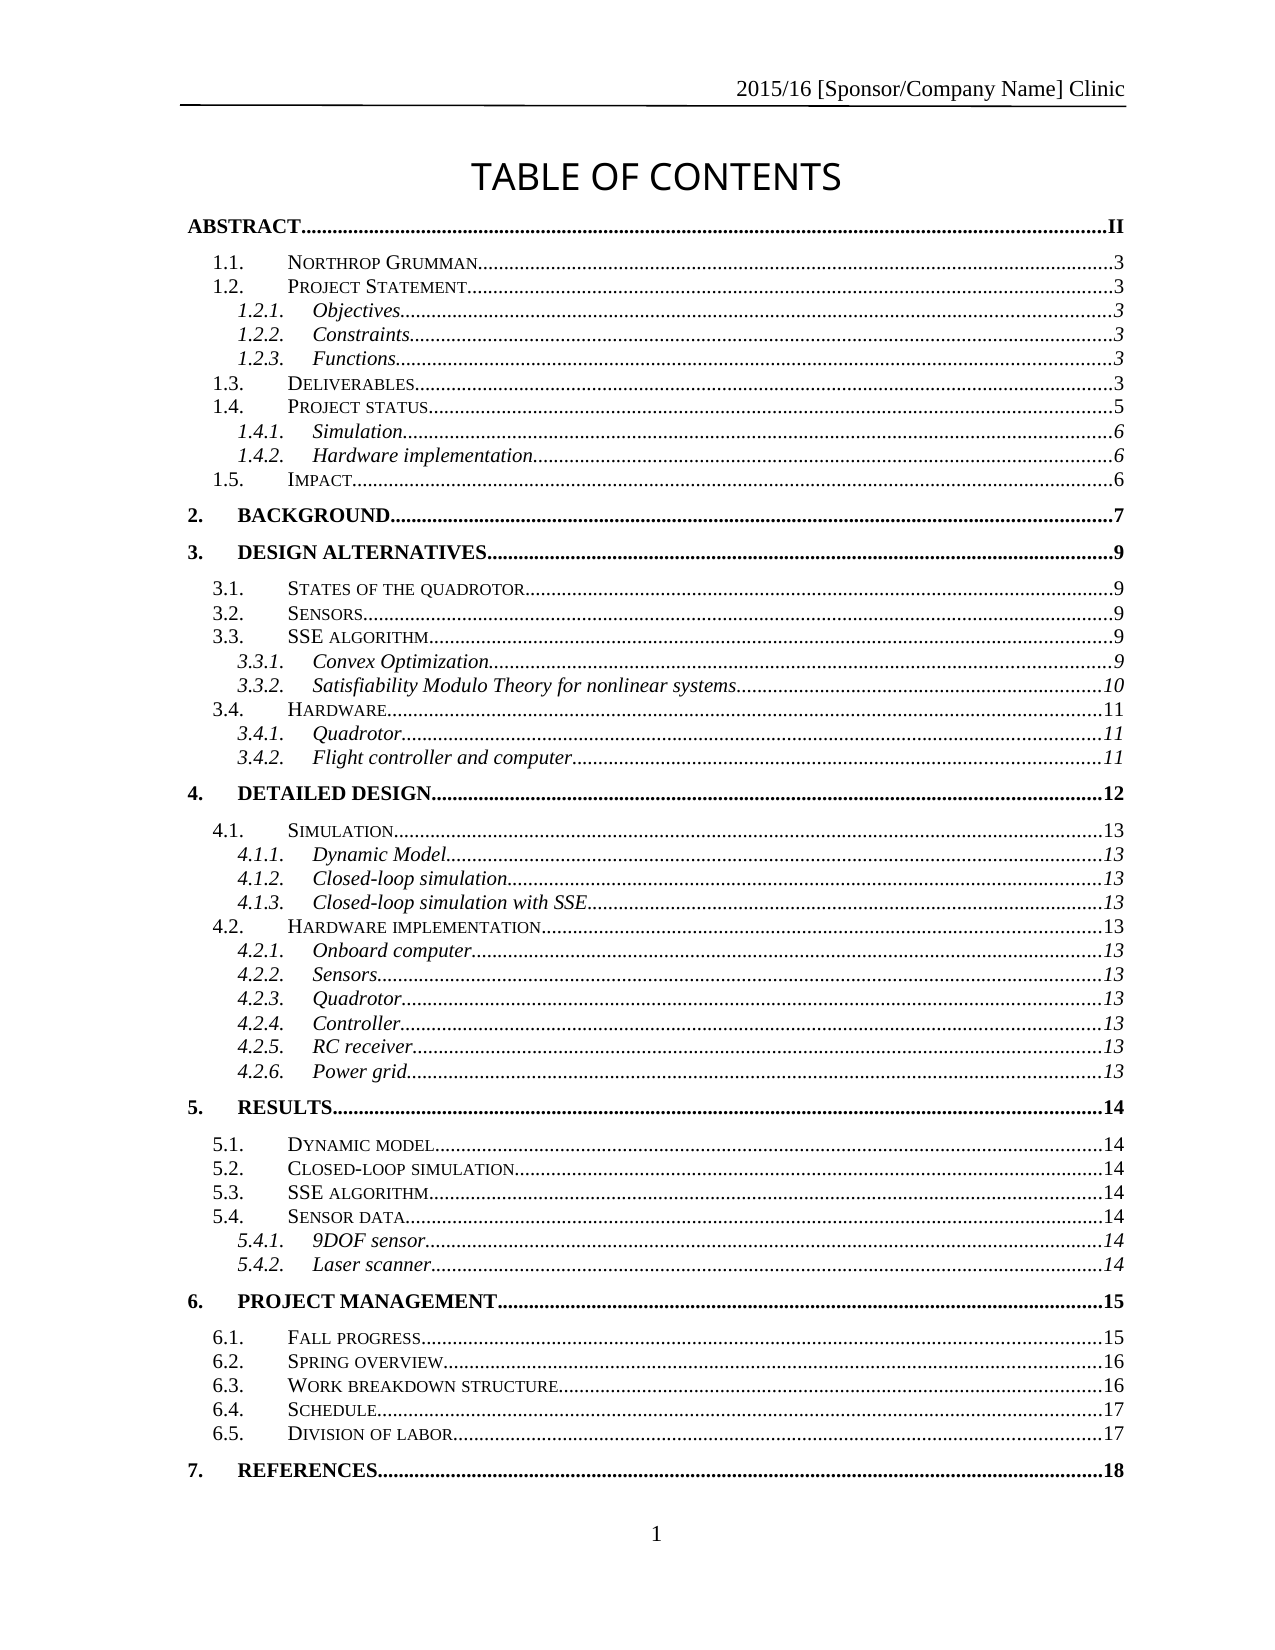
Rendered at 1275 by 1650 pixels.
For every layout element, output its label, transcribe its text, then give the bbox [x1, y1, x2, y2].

text 5.1. Dynamic model 14 [212, 1132, 1125, 1156]
text 3. design alternatives 9 [187, 540, 1125, 564]
text 4.1.1. Dynamic Model 13 [237, 842, 1125, 866]
text 3.3. SSE algorithm 9 [212, 624, 1125, 648]
text 1.4.1. Simulation 6 [237, 418, 1125, 443]
text 4.2.4. Controller 13 [237, 1010, 1125, 1034]
text 1.2. Project Statement 3 [212, 274, 1125, 298]
text 4.2.5. RC receiver 13 [237, 1034, 1125, 1058]
text 3.4. Hardware 11 [212, 697, 1125, 721]
text 1.3. Deliverables 3 [212, 370, 1125, 394]
text 1.1. Northrop Grumman 3 [212, 250, 1125, 274]
text 2. Background 7 [187, 503, 1125, 527]
text 1.5. Impact 6 [212, 467, 1125, 491]
text 6.5. Division of labor 17 [212, 1421, 1125, 1445]
text 6.1. Fall progress 15 [212, 1325, 1125, 1349]
text 3.3.2. Satisfiability Modulo Theory for nonlinear systems 10 [237, 673, 1125, 697]
text 3.4.1. Quadrotor 11 [237, 721, 1125, 745]
subtitle TABLE OF CONTENTS [187, 150, 1125, 201]
text 3.2. Sensors 9 [212, 600, 1125, 624]
text 3.3.1. Convex Optimization 9 [237, 648, 1125, 673]
text 4.2.1. Onboard computer 13 [237, 938, 1125, 962]
text 5.4. Sensor data 14 [212, 1204, 1125, 1228]
text 1.4. Project status 5 [212, 394, 1125, 418]
text 5.3. SSE algorithm 14 [212, 1180, 1125, 1204]
text 6.2. Spring overview 16 [212, 1349, 1125, 1373]
text 6. Project Management 15 [187, 1288, 1125, 1313]
text 1.2.2. Constraints 3 [237, 322, 1125, 346]
text 4.2.6. Power grid 13 [237, 1058, 1125, 1083]
text 5.2. Closed-loop simulation 14 [212, 1156, 1125, 1180]
text 4.1.2. Closed-loop simulation 13 [237, 866, 1125, 890]
text 4.2.2. Sensors 13 [237, 962, 1125, 986]
text ABSTRACT ii [187, 213, 1125, 238]
text 6.3. Work breakdown structure 16 [212, 1373, 1125, 1397]
text 1.4.2. Hardware implementation 6 [237, 443, 1125, 467]
text 4.1. Simulation 13 [212, 818, 1125, 842]
text 4.2. Hardware implementation 13 [212, 914, 1125, 938]
text 5.4.1. 9DOF sensor 14 [237, 1228, 1125, 1252]
text 1.2.3. Functions 3 [237, 346, 1125, 370]
text 5.4.2. Laser scanner 14 [237, 1252, 1125, 1276]
text 6.4. Schedule 17 [212, 1397, 1125, 1421]
text 4.1.3. Closed-loop simulation with SSE 13 [237, 890, 1125, 914]
text 1.2.1. Objectives 3 [237, 298, 1125, 322]
text 3.4.2. Flight controller and computer 11 [237, 745, 1125, 769]
text 7. References 18 [187, 1458, 1125, 1482]
text 4.2.3. Quadrotor 13 [237, 986, 1125, 1010]
text 3.1. States of the quadrotor 9 [212, 576, 1125, 600]
text 5. Results 14 [187, 1095, 1125, 1119]
text 4. Detailed design 12 [187, 781, 1125, 805]
